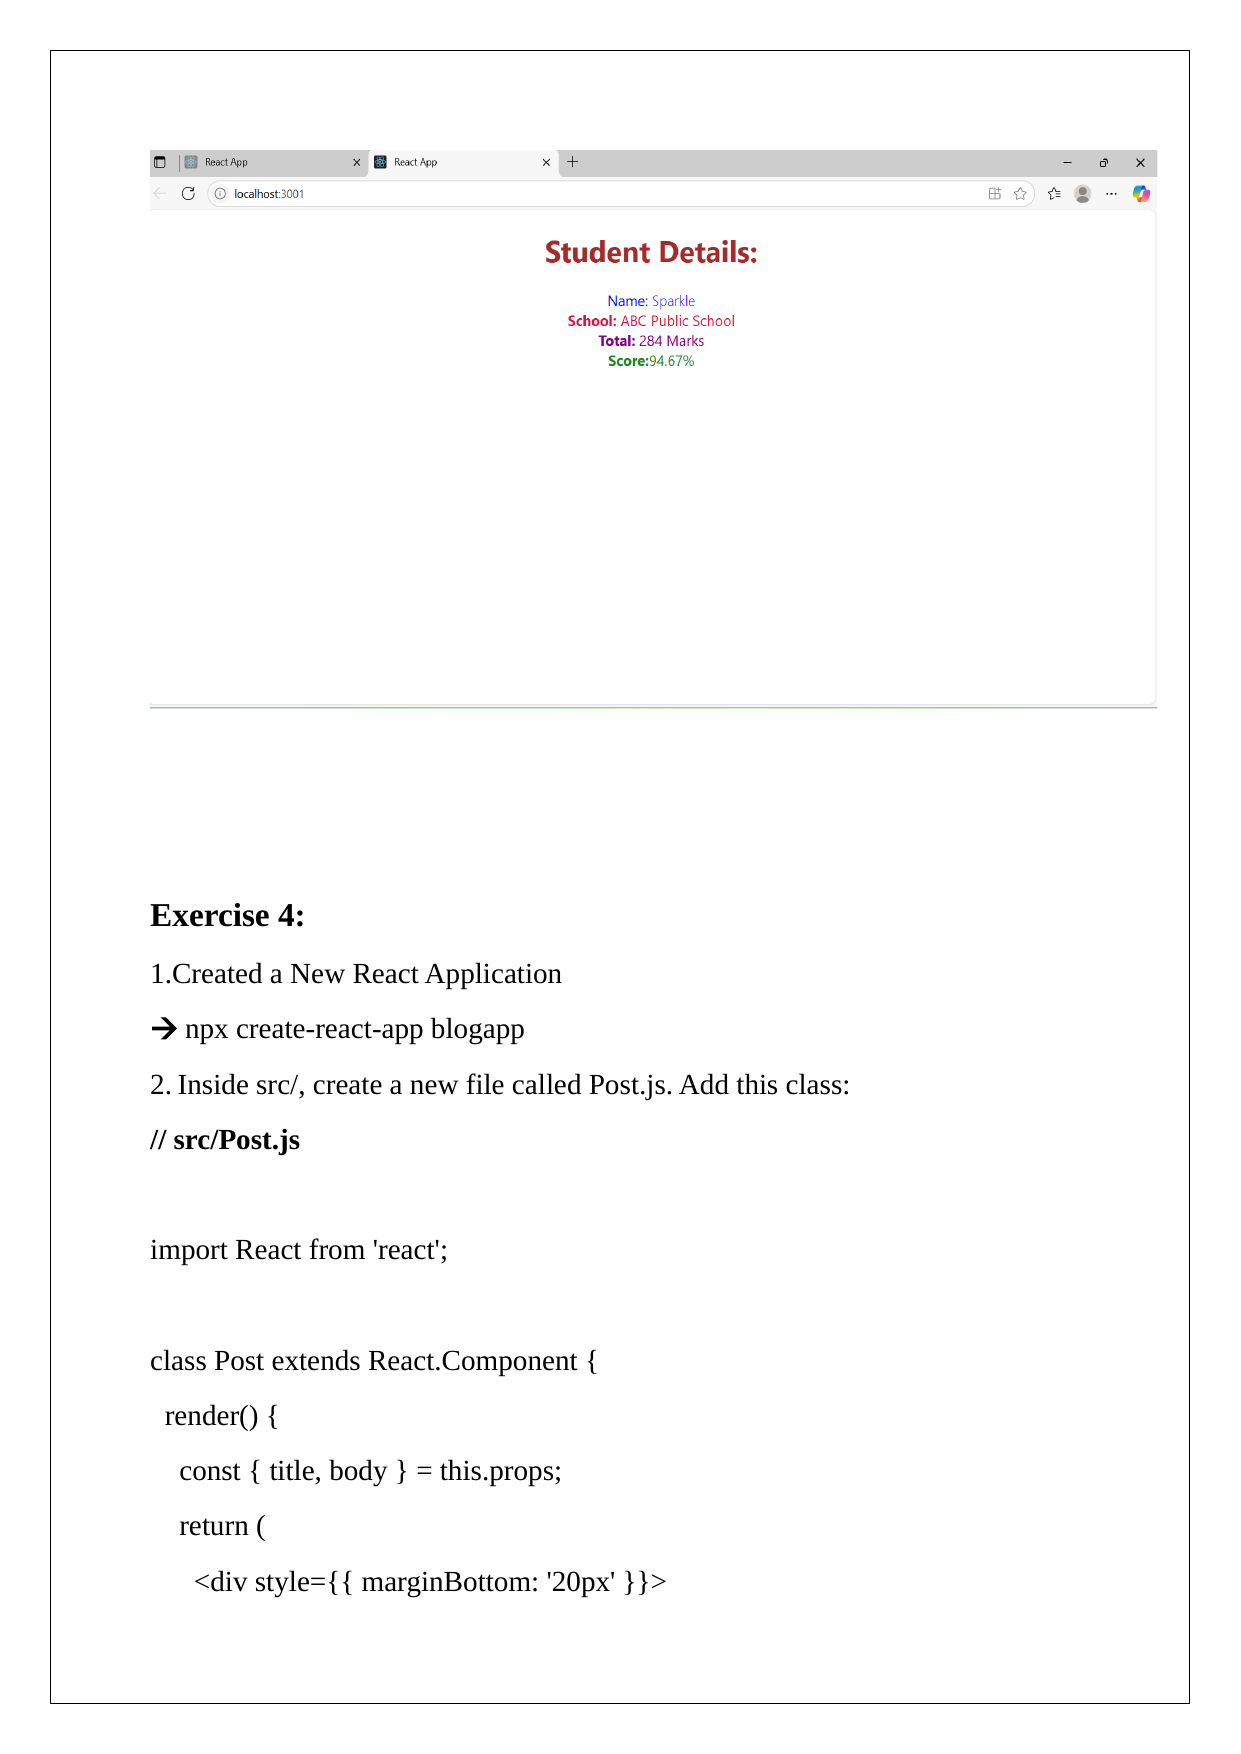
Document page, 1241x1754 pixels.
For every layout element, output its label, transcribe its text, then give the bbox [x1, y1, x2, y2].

text // src/Post.js [150, 1122, 1090, 1156]
text return ( [150, 1508, 1090, 1542]
text import React from 'react'; [150, 1232, 1090, 1266]
text npx create-react-app blogapp [150, 1012, 1090, 1045]
text 2. Inside src/, create a new file called Post.js. Add this class: [150, 1067, 1090, 1100]
text render() { [150, 1398, 1090, 1432]
text <div style={{ marginBottom: '20px' }}> [150, 1564, 1090, 1597]
picture [150, 150, 1158, 709]
text 1.Created a New React Application [150, 956, 1090, 990]
text Exercise 4: [150, 896, 1090, 934]
text const { title, body } = this.props; [150, 1453, 1090, 1487]
text class Post extends React.Component { [150, 1343, 1090, 1376]
